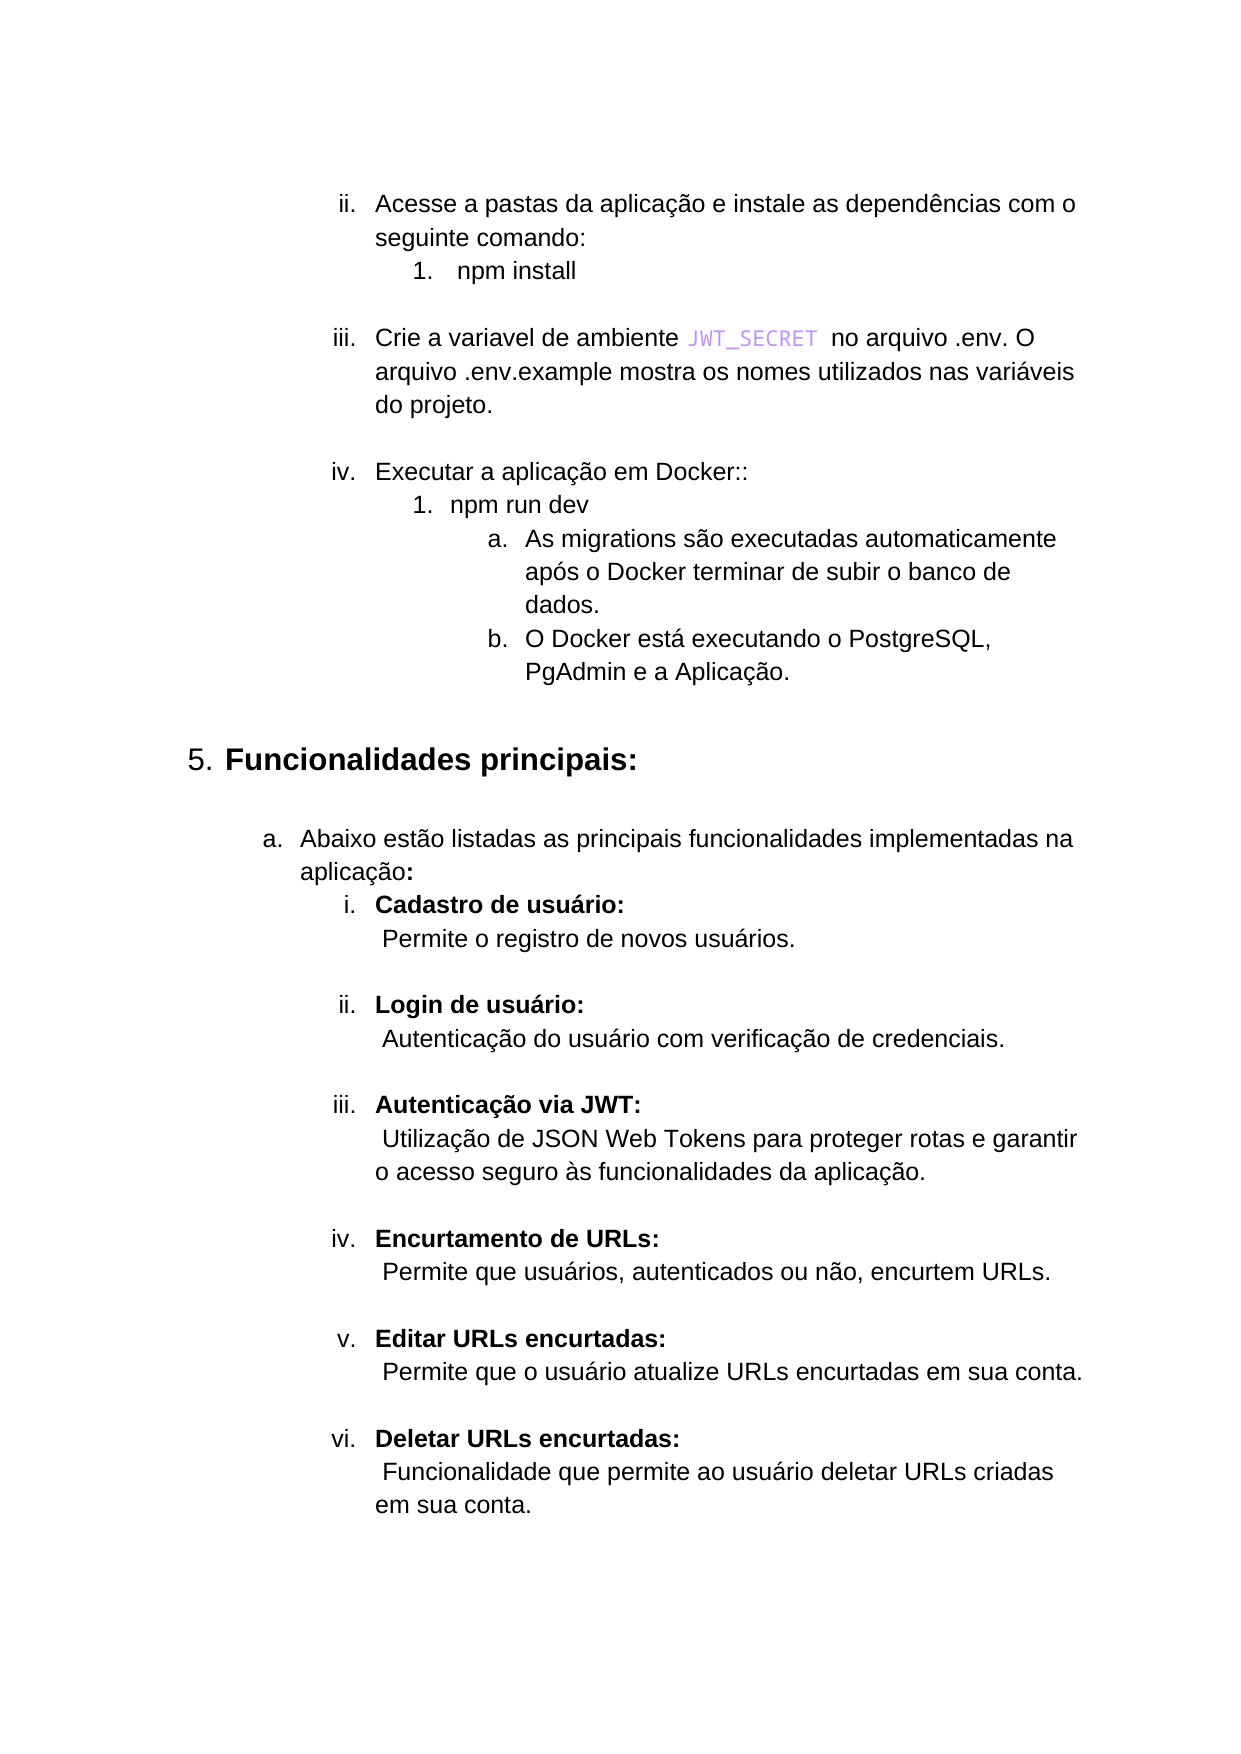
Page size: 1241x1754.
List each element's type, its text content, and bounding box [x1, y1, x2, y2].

list Executar a aplicação em Docker:: [356, 457, 1090, 486]
list npm run dev [412, 491, 1090, 519]
list Login de usuário: Autenticação do usuário com verificação de credenciais. [356, 991, 1090, 1053]
list Editar URLs encurtadas: Permite que o usuário atualize URLs encurtadas em sua conta. [356, 1324, 1090, 1386]
list Deletar URLs encurtadas: Funcionalidade que permite ao usuário deletar URLs criadas em sua conta. [356, 1424, 1090, 1519]
list Cadastro de usuário: Permite o registro de novos usuários. [356, 891, 1090, 953]
list O Docker está executando o PostgreSQL, PgAdmin e a Aplicação. [487, 624, 1090, 686]
list npm install [412, 256, 1090, 285]
list Abaixo estão listadas as principais funcionalidades implementadas na aplicação: [262, 824, 1090, 886]
list Encurtamento de URLs: Permite que usuários, autenticados ou não, encurtem URLs. [356, 1224, 1090, 1286]
list Crie a variavel de ambiente JWT_SECRET no arquivo .env. O arquivo .env.example mostra os nomes utilizados nas variáveis do projeto. [356, 323, 1090, 419]
list As migrations são executadas automaticamente após o Docker terminar de subir o banco de dados. [487, 524, 1090, 619]
list Funcionalidades principais: [187, 741, 1090, 776]
list Acesse a pastas da aplicação e instale as dependências com o seguinte comando: [356, 189, 1090, 252]
list Autenticação via JWT: Utilização de JSON Web Tokens para proteger rotas e garantir o acesso seguro às funcionalidades da aplicação. [356, 1091, 1090, 1186]
